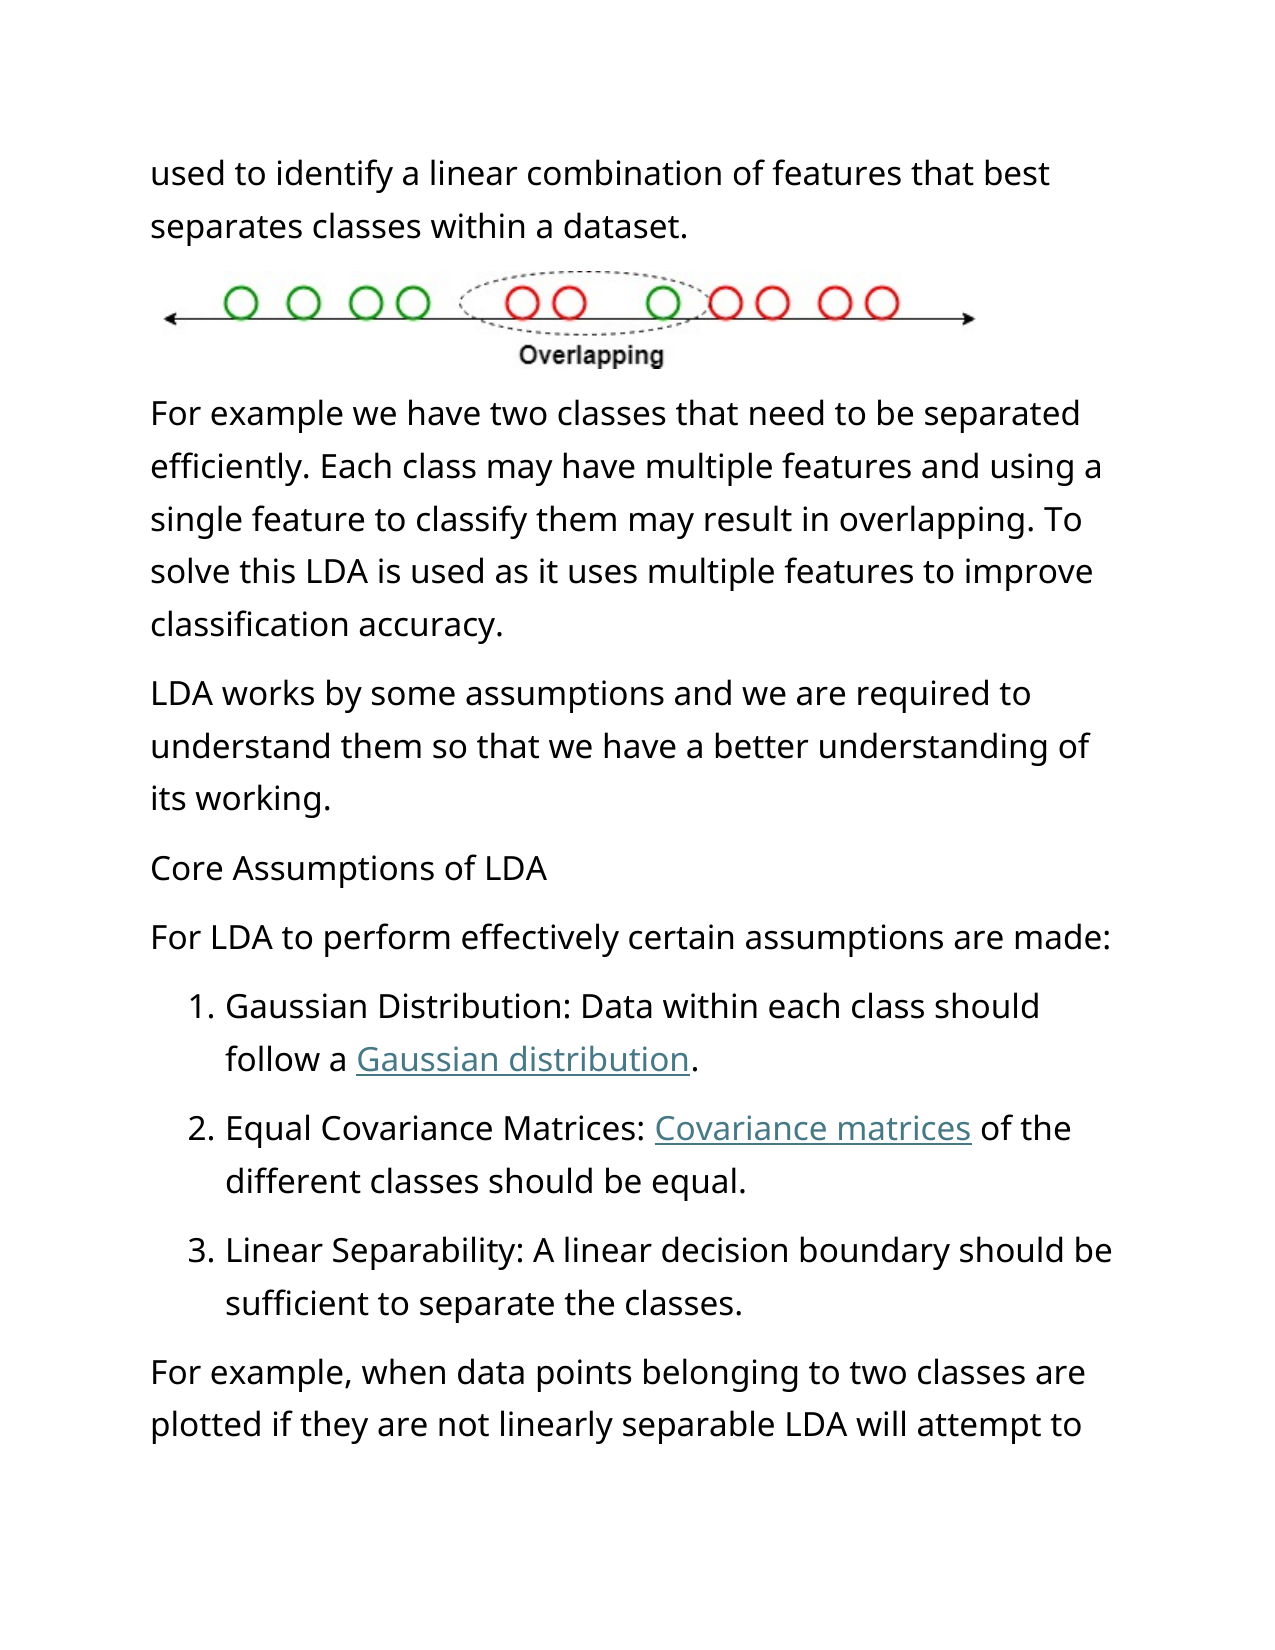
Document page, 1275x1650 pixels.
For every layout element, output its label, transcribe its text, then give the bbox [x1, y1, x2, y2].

list Linear Separability: A linear decision boundary should be sufficient to separate the classes. [187, 1227, 1125, 1325]
list Equal Covariance Matrices: Covariance matrices of the different classes should be equal. [187, 1105, 1125, 1203]
text Core Assumptions of LDA [150, 844, 1125, 890]
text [150, 1348, 1125, 1447]
text LDA works by some assumptions and we are required to understand them so that we have a better understanding of its working. [150, 670, 1125, 821]
list Gaussian Distribution: Data within each class should follow a Gaussian distribution. [187, 983, 1125, 1081]
picture [150, 271, 990, 369]
text For example we have two classes that need to be separated efficiently. Each class may have multiple features and using a single feature to classify them may result in overlapping. To solve this LDA is used as it uses multiple features to improve classification accuracy. [150, 390, 1125, 646]
text For LDA to perform effectively certain assumptions are made: [150, 914, 1125, 959]
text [150, 150, 1125, 248]
